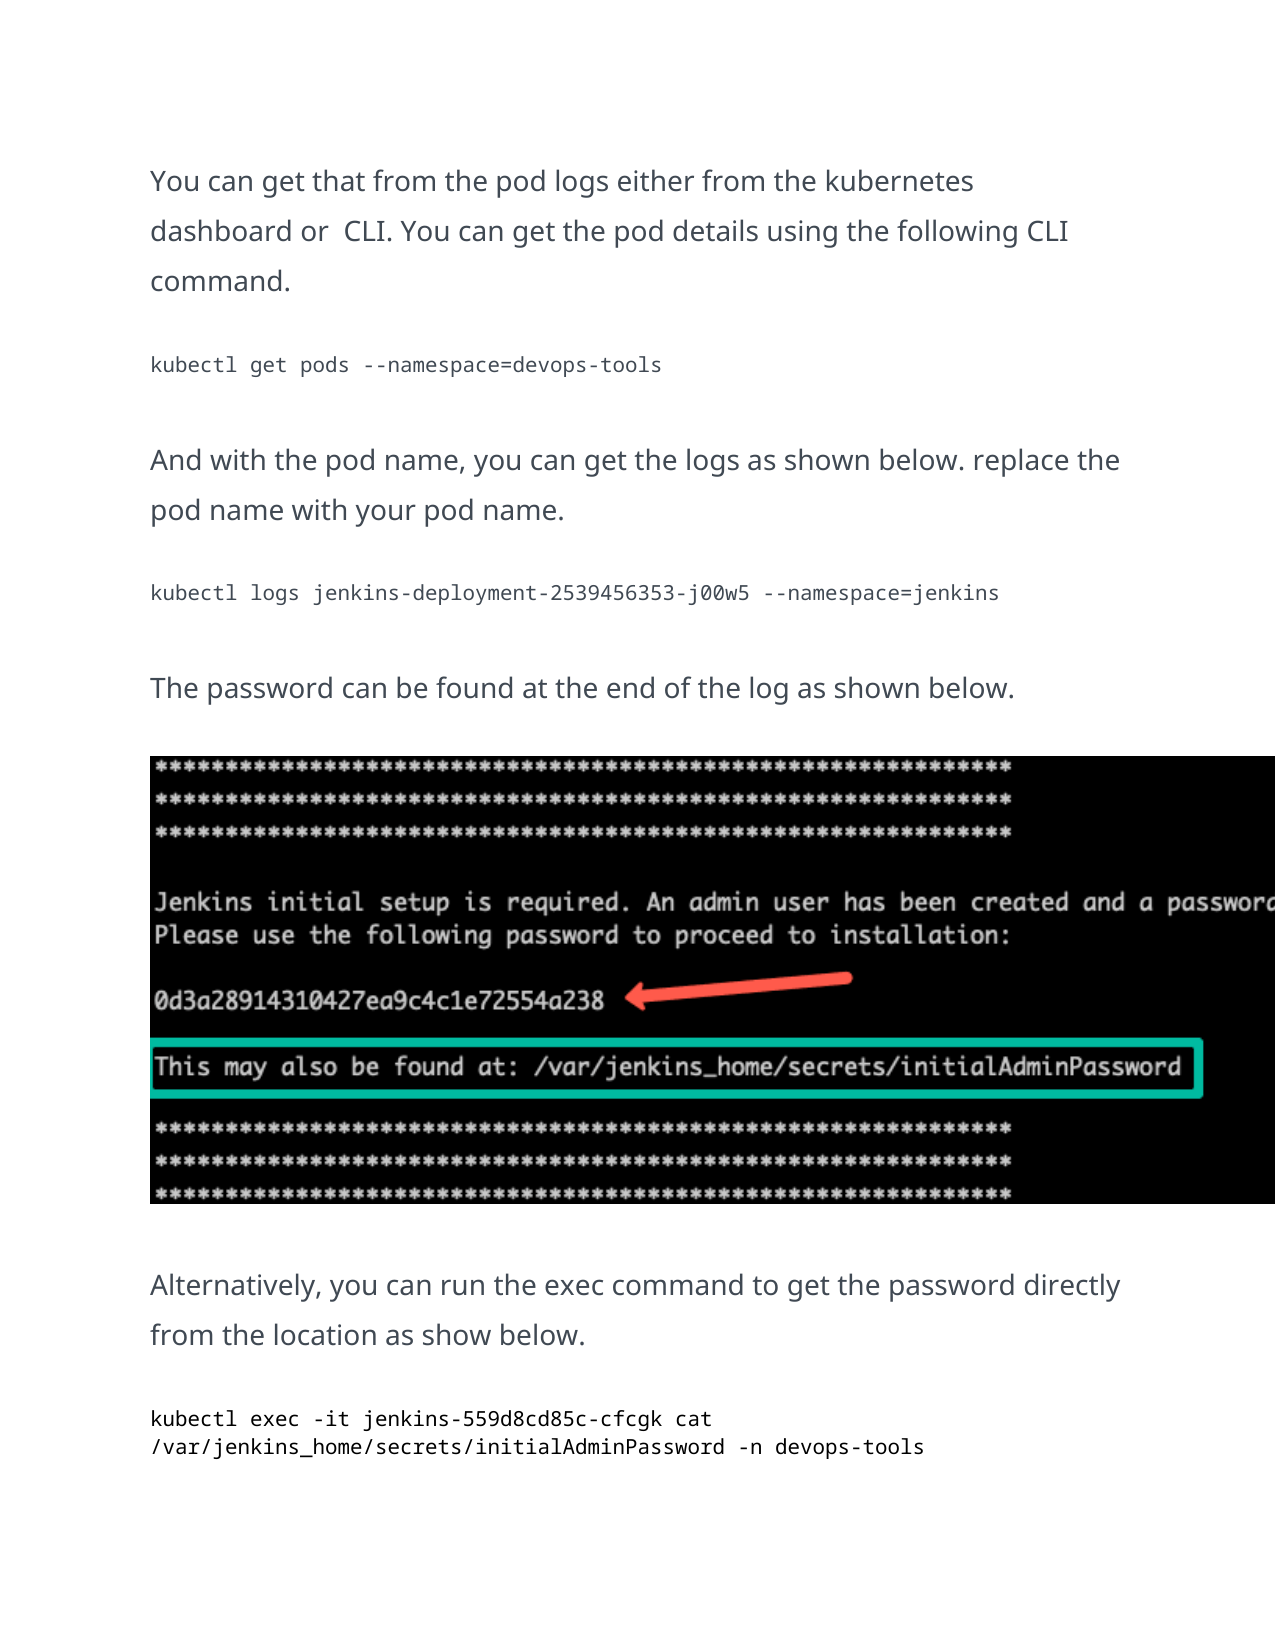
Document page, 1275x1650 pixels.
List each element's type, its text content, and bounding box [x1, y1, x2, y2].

text You can get that from the pod logs either from the kubernetes dashboard or CLI. You can get the pod details using the following CLI command. [150, 150, 1125, 300]
picture [150, 756, 1275, 1204]
text kubectl logs jenkins-deployment-2539456353-j00w5 --namespace=jenkins [150, 578, 1125, 607]
text The password can be found at the end of the log as shown below. [150, 657, 1125, 707]
text Alternatively, you can run the exec command to get the password directly from the location as show below. [150, 1254, 1125, 1354]
text And with the pod name, you can get the logs as shown below. replace the pod name with your pod name. [150, 428, 1125, 528]
text kubectl get pods --namespace=devops-tools [150, 350, 1125, 378]
text kubectl exec -it jenkins-559d8cd85c-cfcgk cat /var/jenkins_home/secrets/initialAdminPassword -n devops-tools [150, 1404, 1125, 1461]
